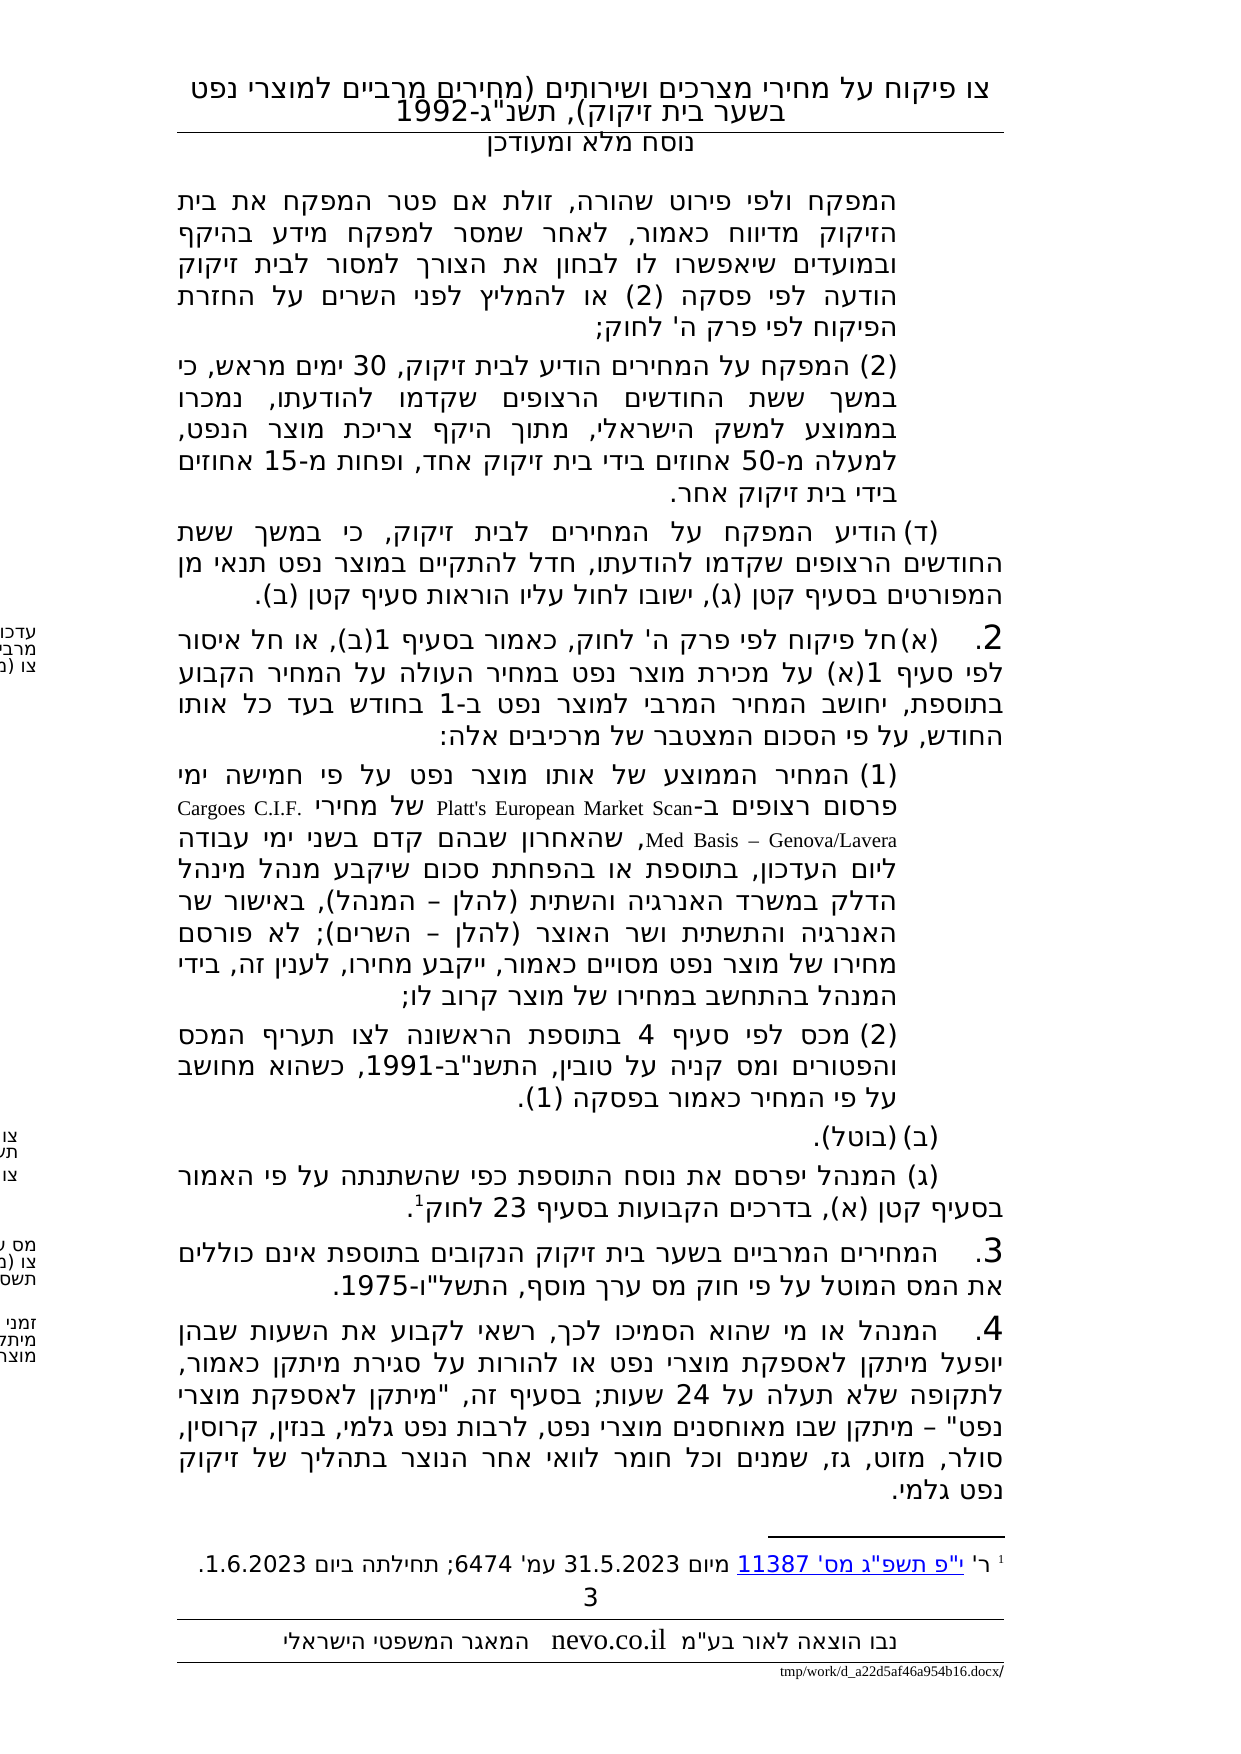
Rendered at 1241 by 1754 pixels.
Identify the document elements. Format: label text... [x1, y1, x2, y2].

text (ב) (בוטל). [177, 1121, 1004, 1153]
text 3. המחירים המרביים בשער בית זיקוק הנקובים בתוספת אינם כוללים את המס המוטל על פי חוק מס ערך מוסף, התשל"ו-1975. [177, 1231, 1004, 1301]
text (ג) המנהל יפרסם את נוסח התוספת כפי שהשתנתה על פי האמור בסעיף קטן (א), בדרכים הקבועות בסעיף 23 לחוק. [177, 1160, 1004, 1223]
text (1) המחיר הממוצע של אותו מוצר נפט על פי חמישה ימי פרסום רצופים ב-Platt's European Market Scan של מחירי Cargoes C.I.F. Med Basis – Genova/Lavera, שהאחרון שבהם קדם בשני ימי עבודה ליום העדכון, בתוספת או בהפחתת סכום שיקבע מנהל מינהל הדלק במשרד האנרגיה והשתית (להלן – המנהל), באישור שר האנרגיה והתשתית ושר האוצר (להלן – השרים); לא פורסם מחירו של מוצר נפט מסויים כאמור, ייקבע מחירו, לענין זה, בידי המנהל בהתחשב במחירו של מוצר קרוב לו; [177, 759, 898, 1012]
text (ד) הודיע המפקח על המחירים לבית זיקוק, כי במשך ששת החודשים הרצופים שקדמו להודעתו, חדל להתקיים במוצר נפט תנאי מן המפורטים בסעיף קטן (ג), ישובו לחול עליו הוראות סעיף קטן (ב). [177, 516, 1004, 611]
text 4. המנהל או מי שהוא הסמיכו לכך, רשאי לקבוע את השעות שבהן יופעל מיתקן לאספקת מוצרי נפט או להורות על סגירת מיתקן כאמור, לתקופה שלא תעלה על 24 שעות; בסעיף זה, "מיתקן לאספקת מוצרי נפט" – מיתקן שבו מאוחסנים מוצרי נפט, לרבות נפט גלמי, בנזין, קרוסין, סולר, מזוט, גז, שמנים וכל חומר לוואי אחר הנוצר בתהליך של זיקוק נפט גלמי. [177, 1309, 1004, 1506]
text (2) המפקח על המחירים הודיע לבית זיקוק, 30 ימים מראש, כי במשך ששת החודשים הרצופים שקדמו להודעתו, נמכרו בממוצע למשק הישראלי, מתוך היקף צריכת מוצר הנפט, למעלה מ-50 אחוזים בידי בית זיקוק אחד, ופחות מ-15 אחוזים בידי בית זיקוק אחר. [177, 351, 898, 508]
text 2. (א) חל פיקוח לפי פרק ה' לחוק, כאמור בסעיף 1(ב), או חל איסור לפי סעיף 1(א) על מכירת מוצר נפט במחיר העולה על המחיר הקבוע בתוספת, יחושב המחיר המרבי למוצר נפט ב-1 בחודש בעד כל אותו החודש, על פי הסכום המצטבר של מרכיבים אלה: [177, 618, 1004, 752]
text (2) מכס לפי סעיף 4 בתוספת הראשונה לצו תעריף המכס והפטורים ומס קניה על טובין, התשנ"ב-1991, כשהוא מחושב על פי המחיר כאמור בפסקה (1). [177, 1019, 898, 1114]
text (1) בית זיקוק לא דיווח למפקח על המחירים עד ה-10 בכל חודש, על כמויות מוצרי נפט שמכר ומחיריהם, באופן שהורה המפקח ולפי פירוט שהורה, זולת אם פטר המפקח את בית הזיקוק מדיווח כאמור, לאחר שמסר למפקח מידע בהיקף ובמועדים שיאפשרו לו לבחון את הצורך למסור לבית זיקוק הודעה לפי פסקה (2) או להמליץ לפני השרים על החזרת הפיקוח לפי פרק ה' לחוק; [177, 185, 898, 343]
